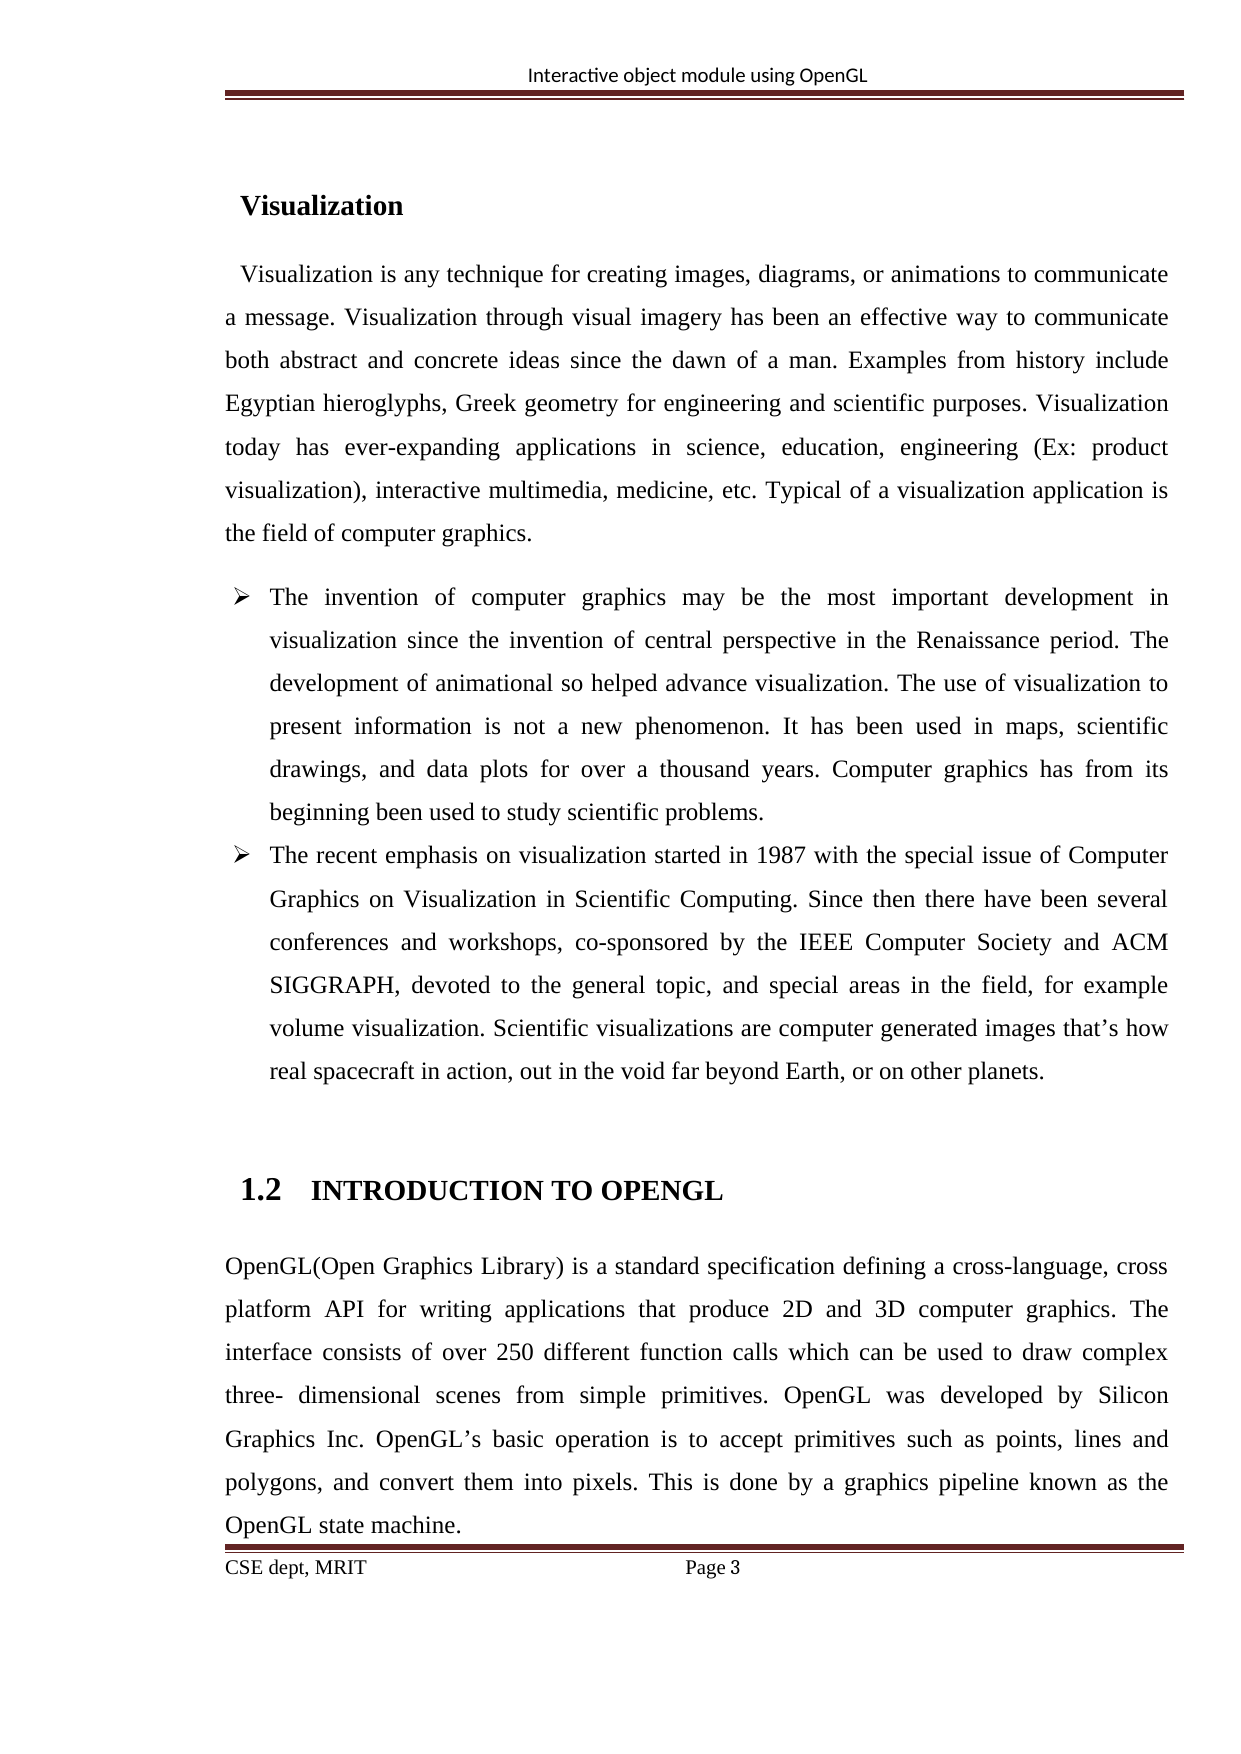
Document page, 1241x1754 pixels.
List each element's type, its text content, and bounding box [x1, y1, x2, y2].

list The invention of computer graphics may be the most important development in visualization since the invention of central perspective in the Renaissance period. The development of animational so helped advance visualization. The use of visualization to present information is not a new phenomenon. It has been used in maps, scientific drawings, and data plots for over a thousand years. Computer graphics has from its beginning been used to study scientific problems. [232, 582, 1169, 826]
list The recent emphasis on visualization started in 1987 with the special issue of Computer Graphics on Visualization in Scientific Computing. Since then there have been several conferences and workshops, co-sponsored by the IEEE Computer Society and ACM SIGGRAPH, devoted to the general topic, and special areas in the field, for example volume visualization. Scientific visualizations are computer generated images that’s how real spacecraft in action, out in the void far beyond Earth, or on other planets. [232, 841, 1169, 1085]
text OpenGL(Open Graphics Library) is a standard specification defining a cross-language, cross platform API for writing applications that produce 2D and 3D computer graphics. The interface consists of over 250 different function calls which can be used to draw complex three- dimensional scenes from simple primitives. OpenGL was developed by Silicon Graphics Inc. OpenGL’s basic operation is to accept primitives such as points, lines and polygons, and convert them into pixels. This is done by a graphics pipeline known as the OpenGL state machine. [225, 1251, 1169, 1539]
text Visualization is any technique for creating images, diagrams, or animations to communicate a message. Visualization through visual imagery has been an effective way to communicate both abstract and concrete ideas since the dawn of a man. Examples from history include Egyptian hieroglyphs, Greek geometry for engineering and scientific purposes. Visualization today has ever-expanding applications in science, education, engineering (Ex: product visualization), interactive multimedia, medicine, etc. Typical of a visualization application is the field of computer graphics. [225, 259, 1169, 547]
subtitle INTRODUCTION TO OPENGL [225, 1169, 1169, 1207]
text Visualization [225, 188, 1169, 221]
